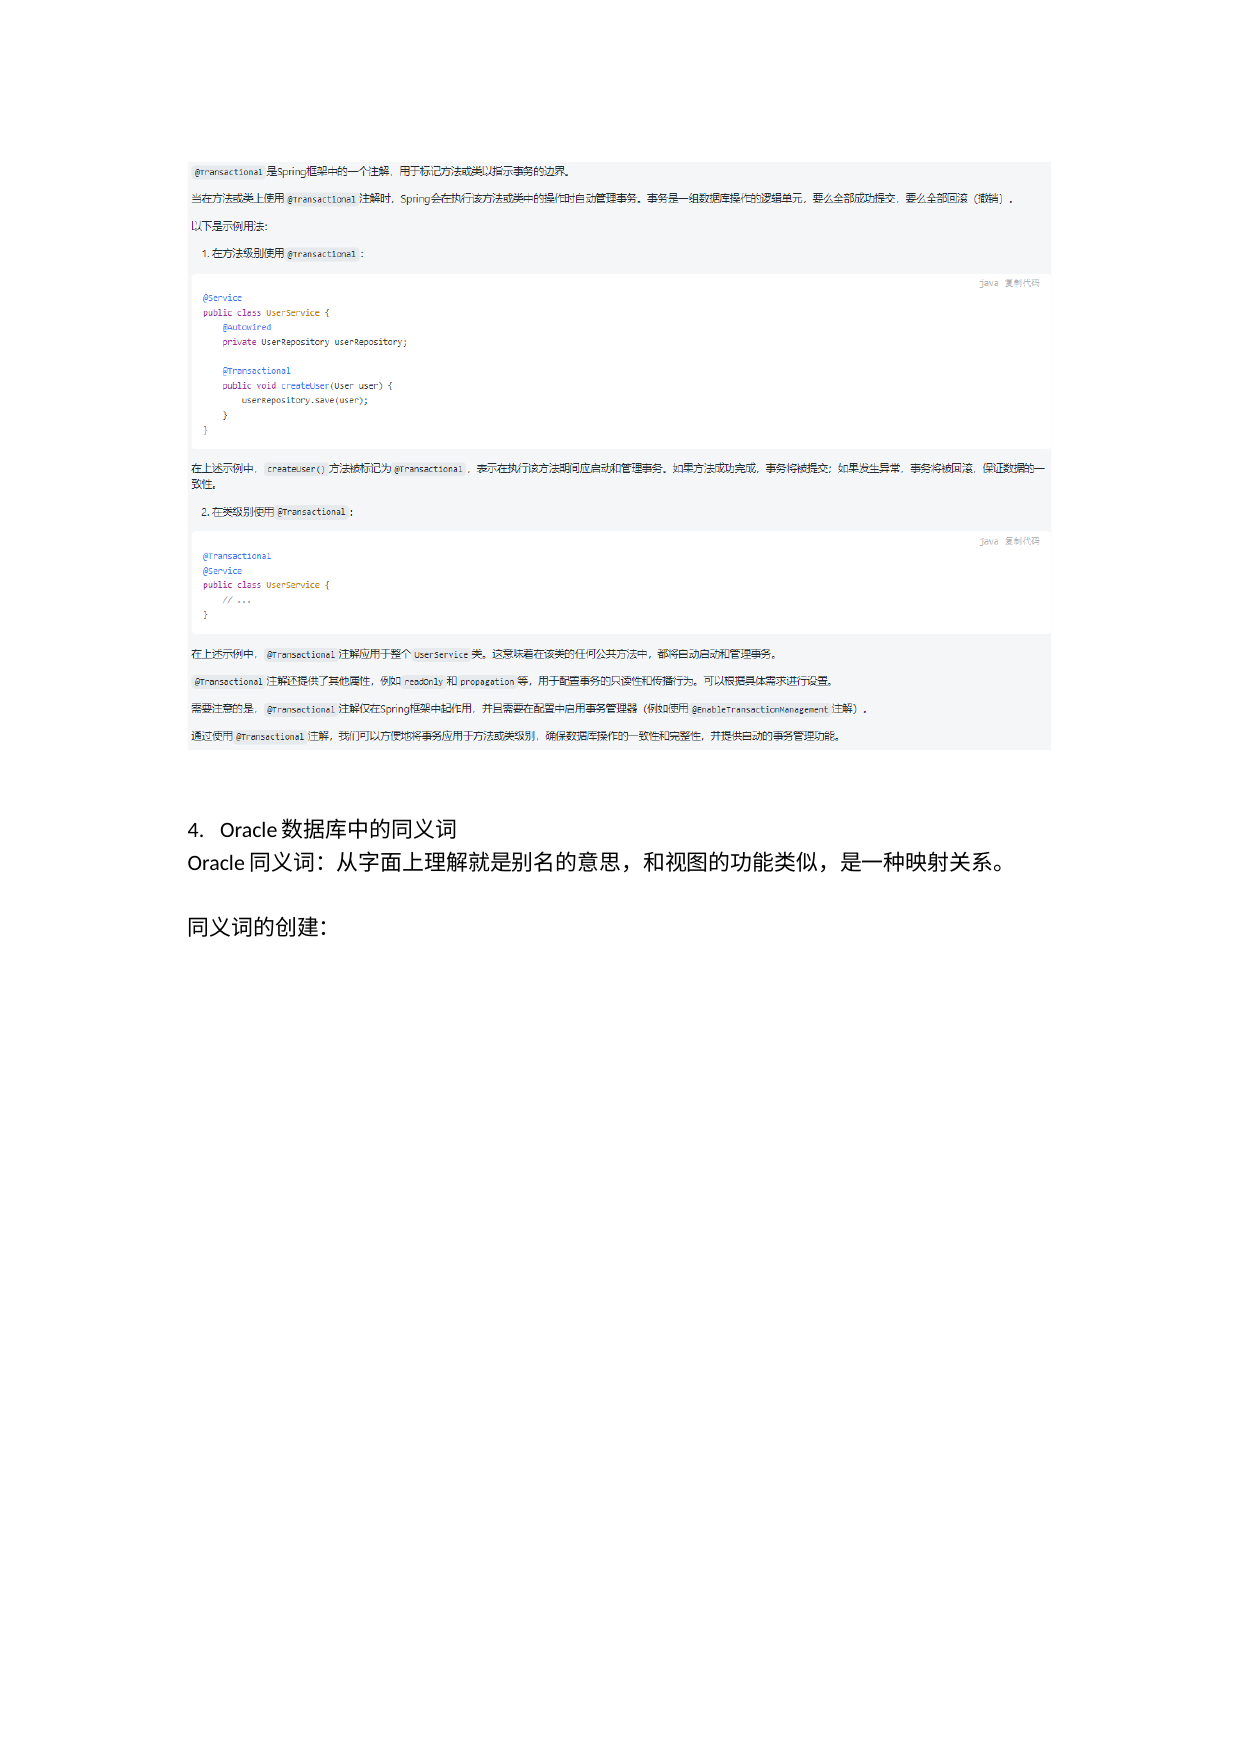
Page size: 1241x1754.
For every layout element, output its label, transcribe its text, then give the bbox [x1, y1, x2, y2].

list Oracle数据库中的同义词 [187, 812, 1053, 844]
picture [187, 162, 1052, 754]
list Oracle同义词：从字面上理解就是别名的意思，和视图的功能类似，是一种映射关系。 [187, 844, 1053, 877]
list 同义词的创建： [187, 909, 1053, 942]
